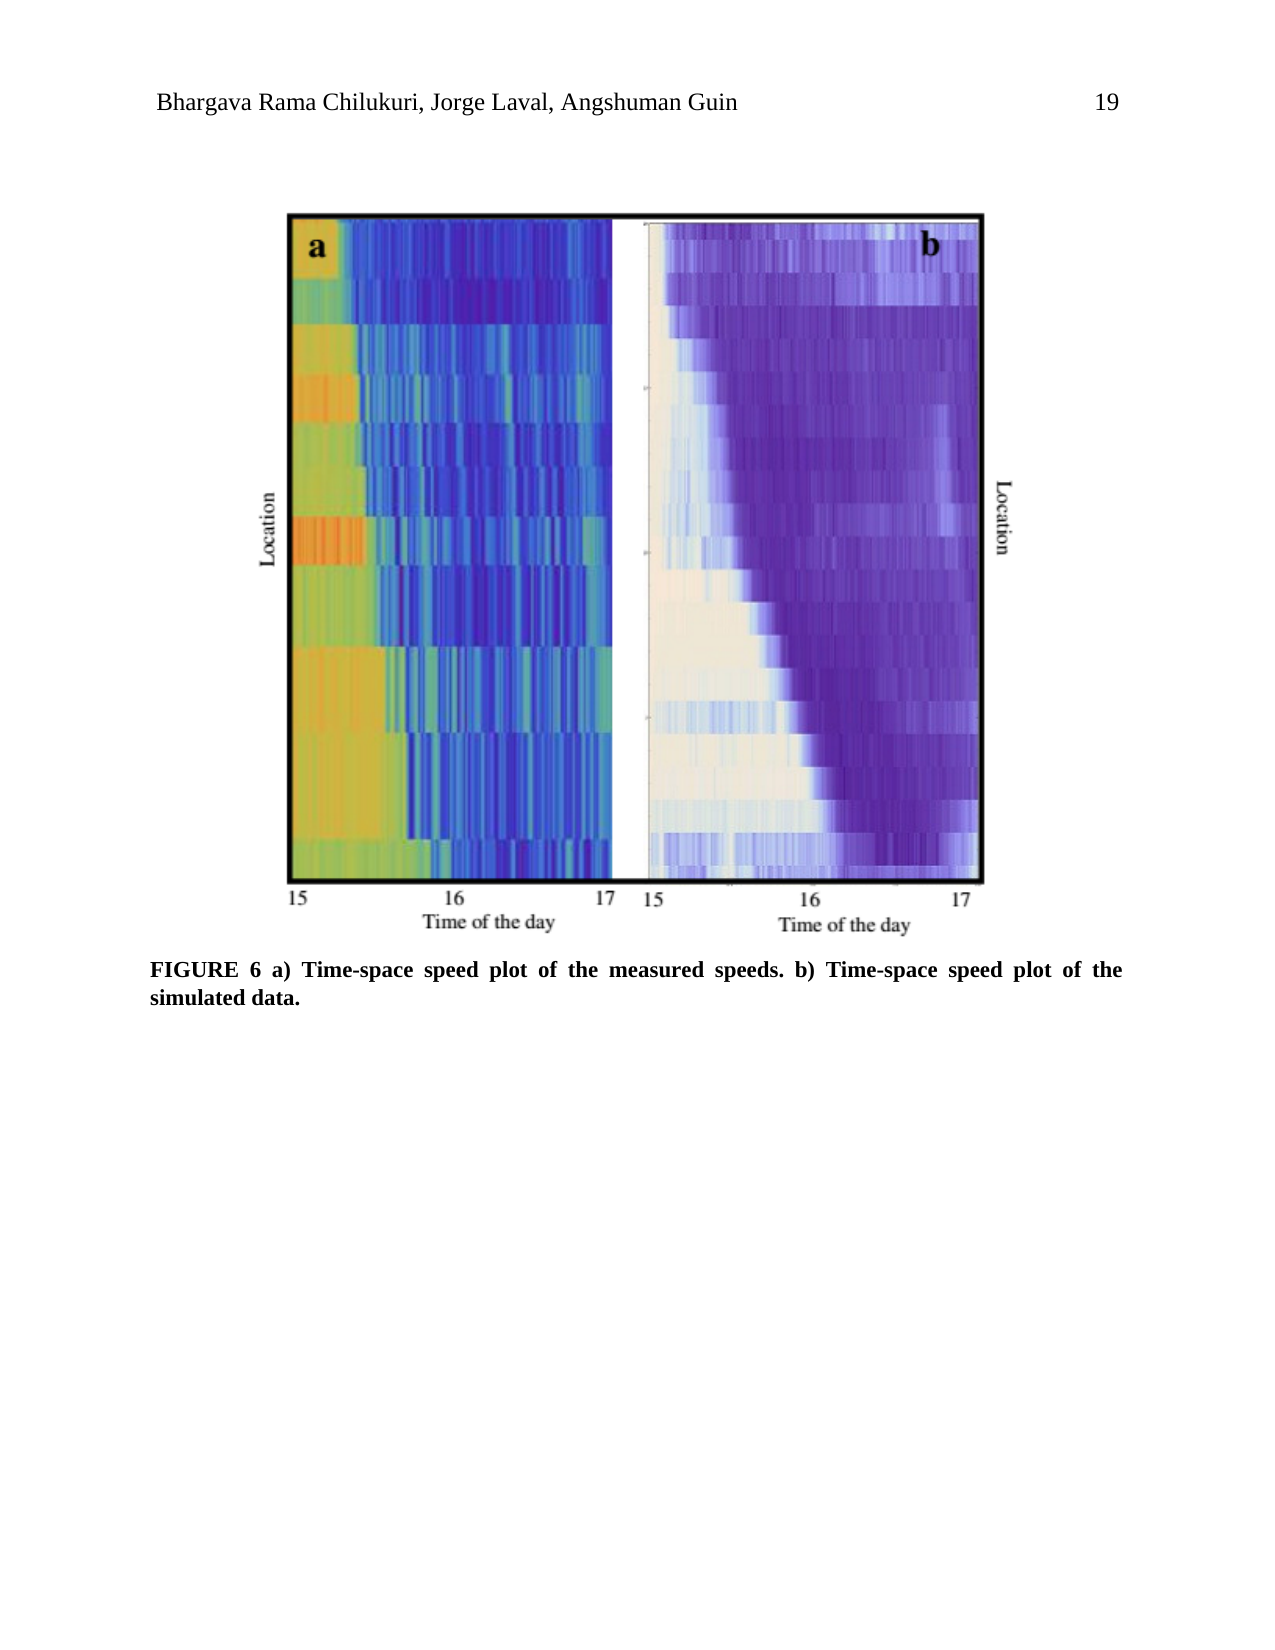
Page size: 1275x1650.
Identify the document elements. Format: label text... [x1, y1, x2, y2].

picture [256, 204, 1019, 938]
text FIGURE 6 a) Time-space speed plot of the measured speeds. b) Time-space speed plot of the simulated data. [150, 956, 1125, 1011]
